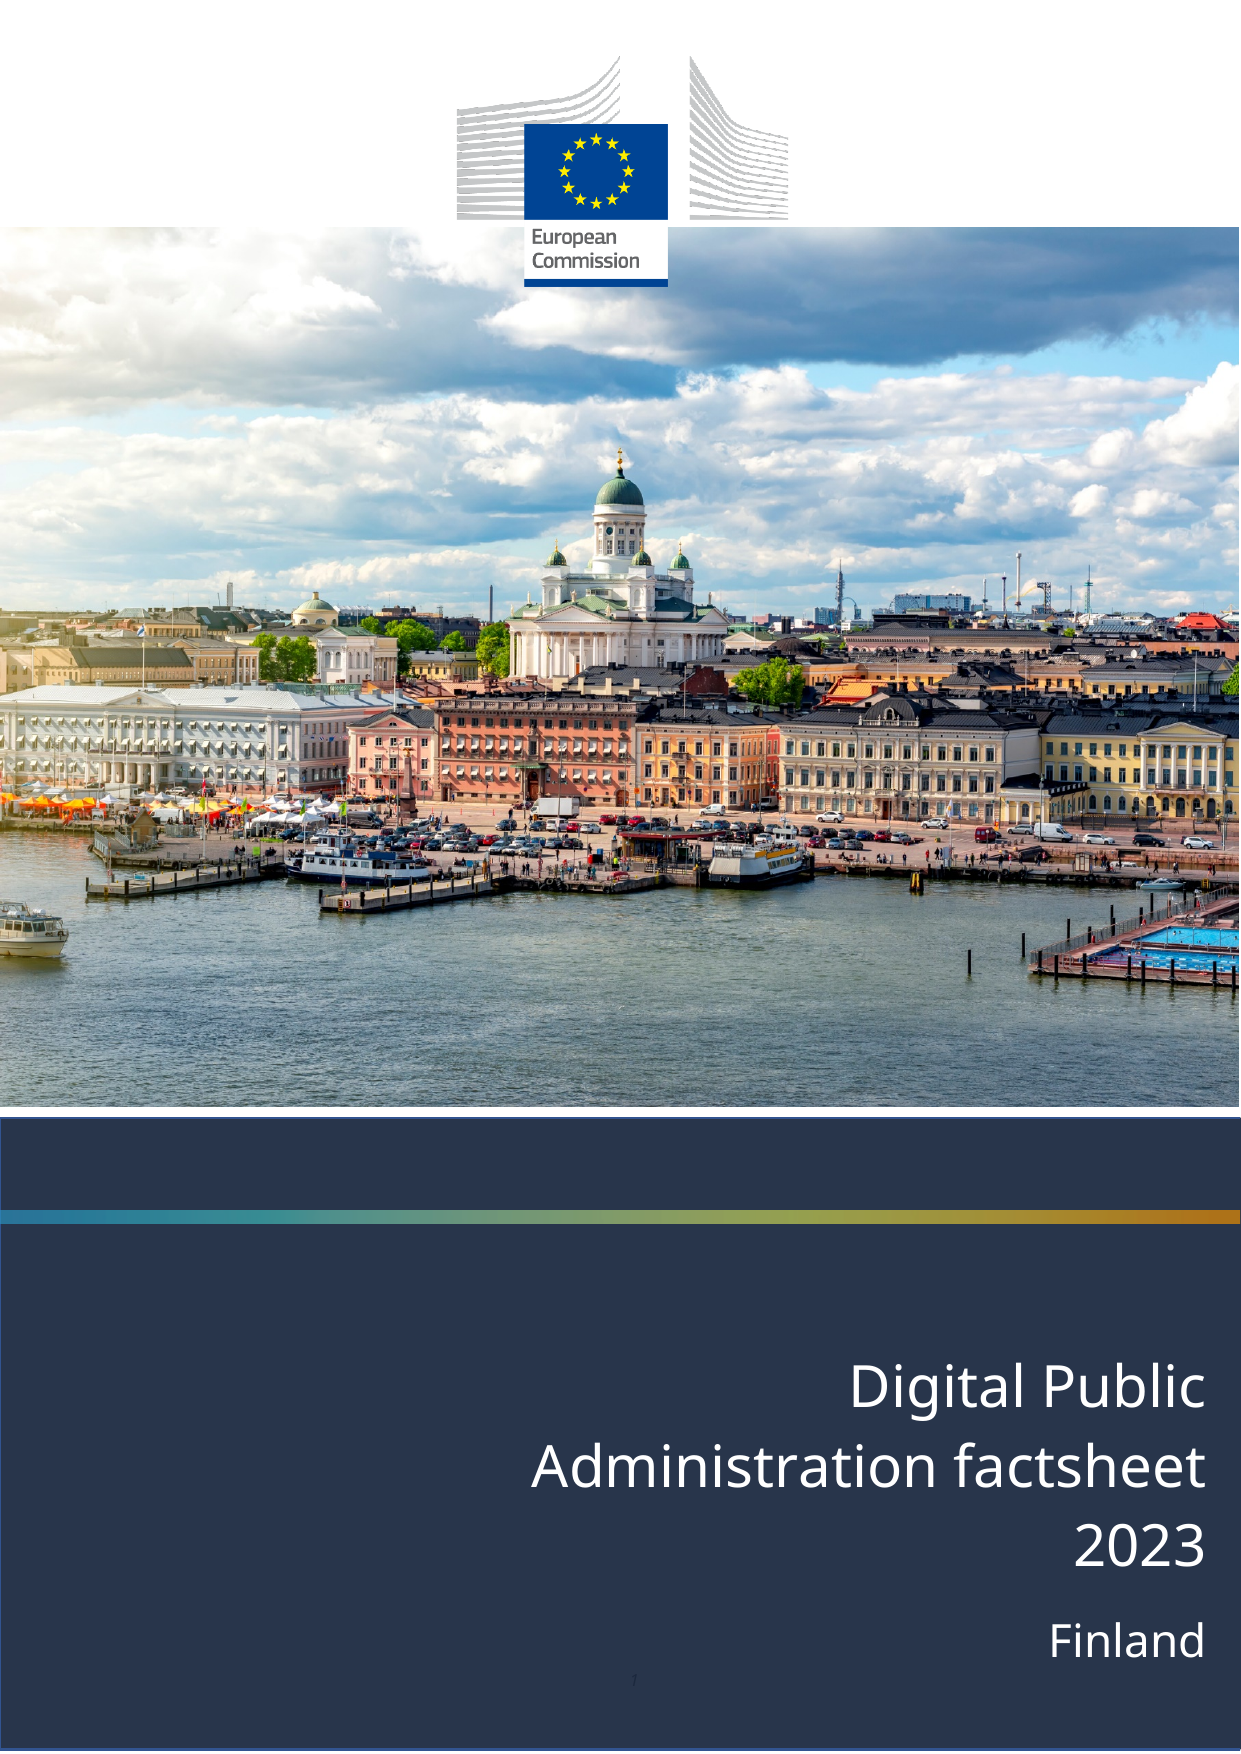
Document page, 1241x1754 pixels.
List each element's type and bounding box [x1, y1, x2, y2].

picture [0, 56, 1239, 1107]
picture [0, 1210, 1241, 1224]
